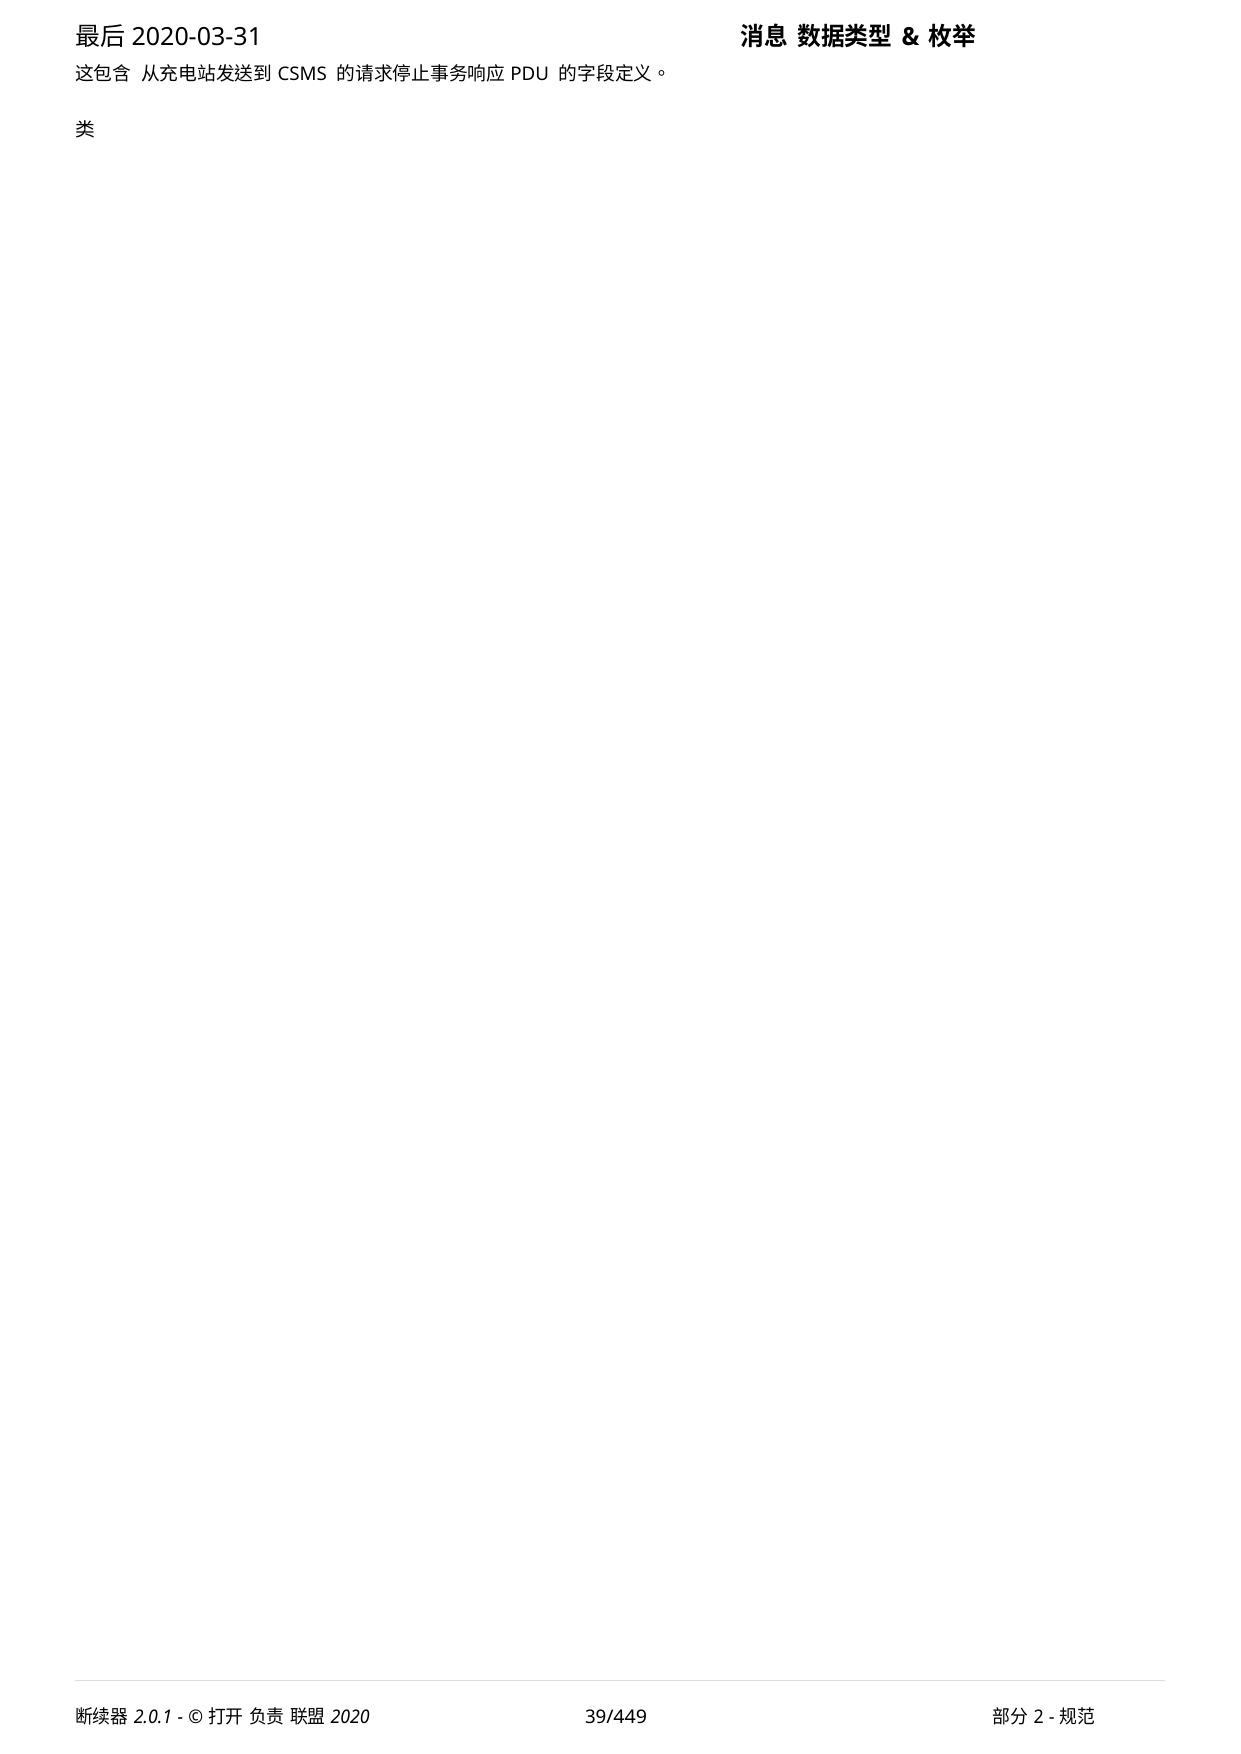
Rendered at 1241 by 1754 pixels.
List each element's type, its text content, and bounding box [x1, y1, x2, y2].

text 类 [75, 116, 1178, 142]
text 这包含 从充电站发送到 CSMS 的请求停止事务响应 PDU 的字段定义。 [75, 60, 1178, 86]
